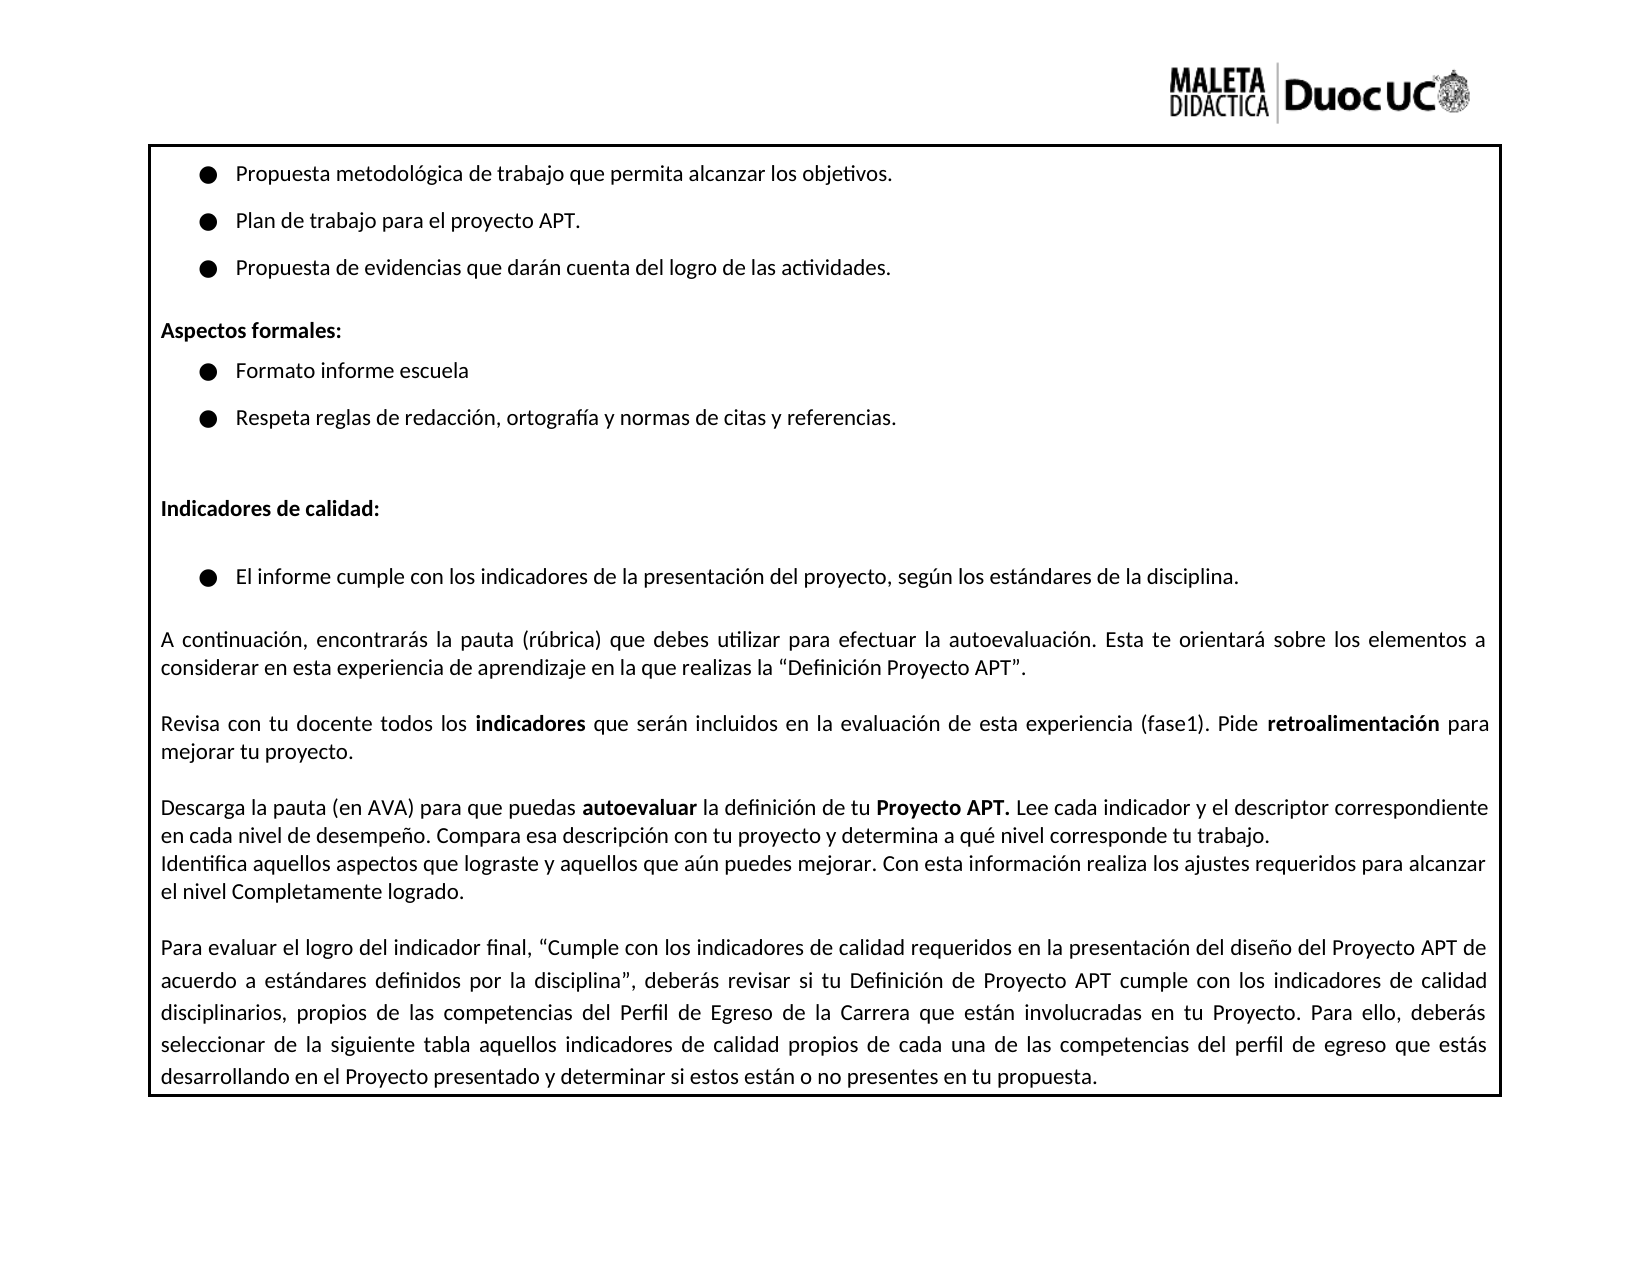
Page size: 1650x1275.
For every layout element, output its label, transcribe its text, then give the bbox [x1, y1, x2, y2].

picture [1137, 39, 1503, 145]
